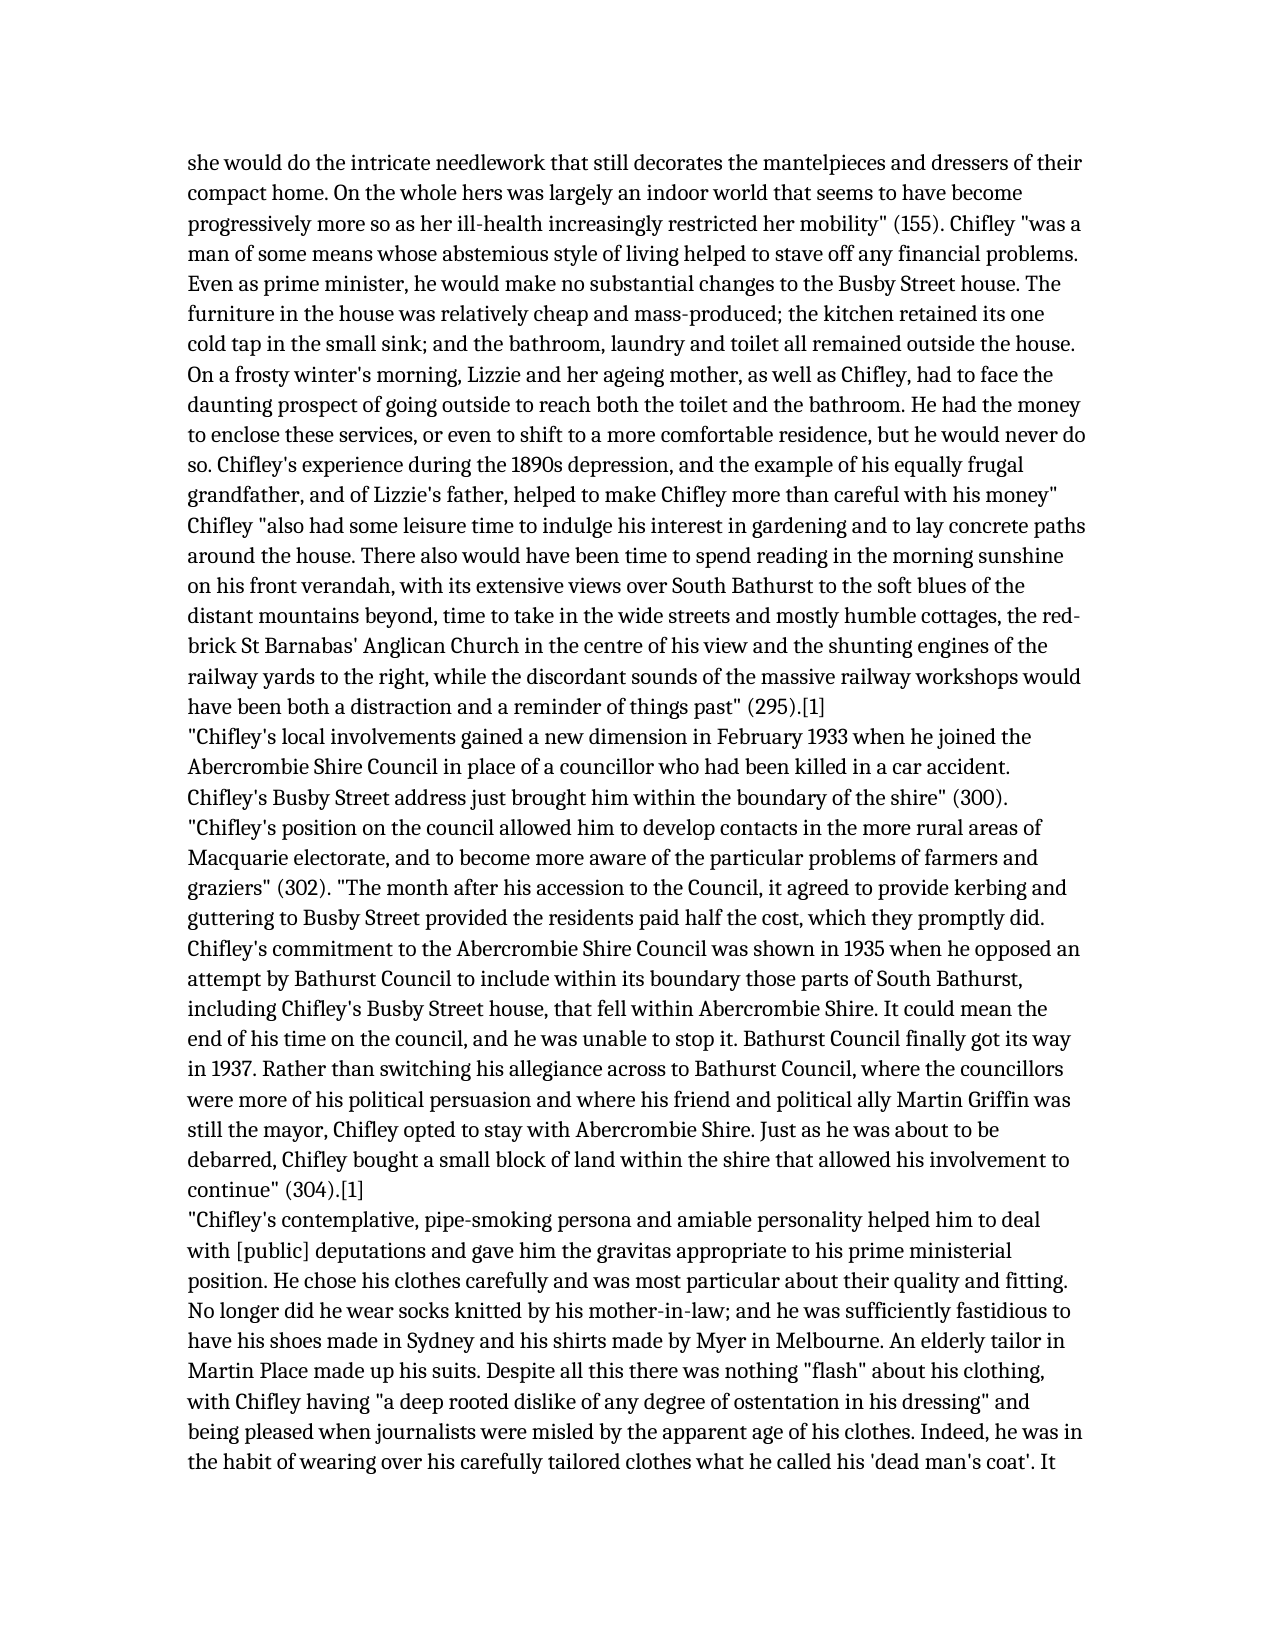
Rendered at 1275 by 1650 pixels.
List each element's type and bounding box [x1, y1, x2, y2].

text [187, 150, 1087, 1475]
